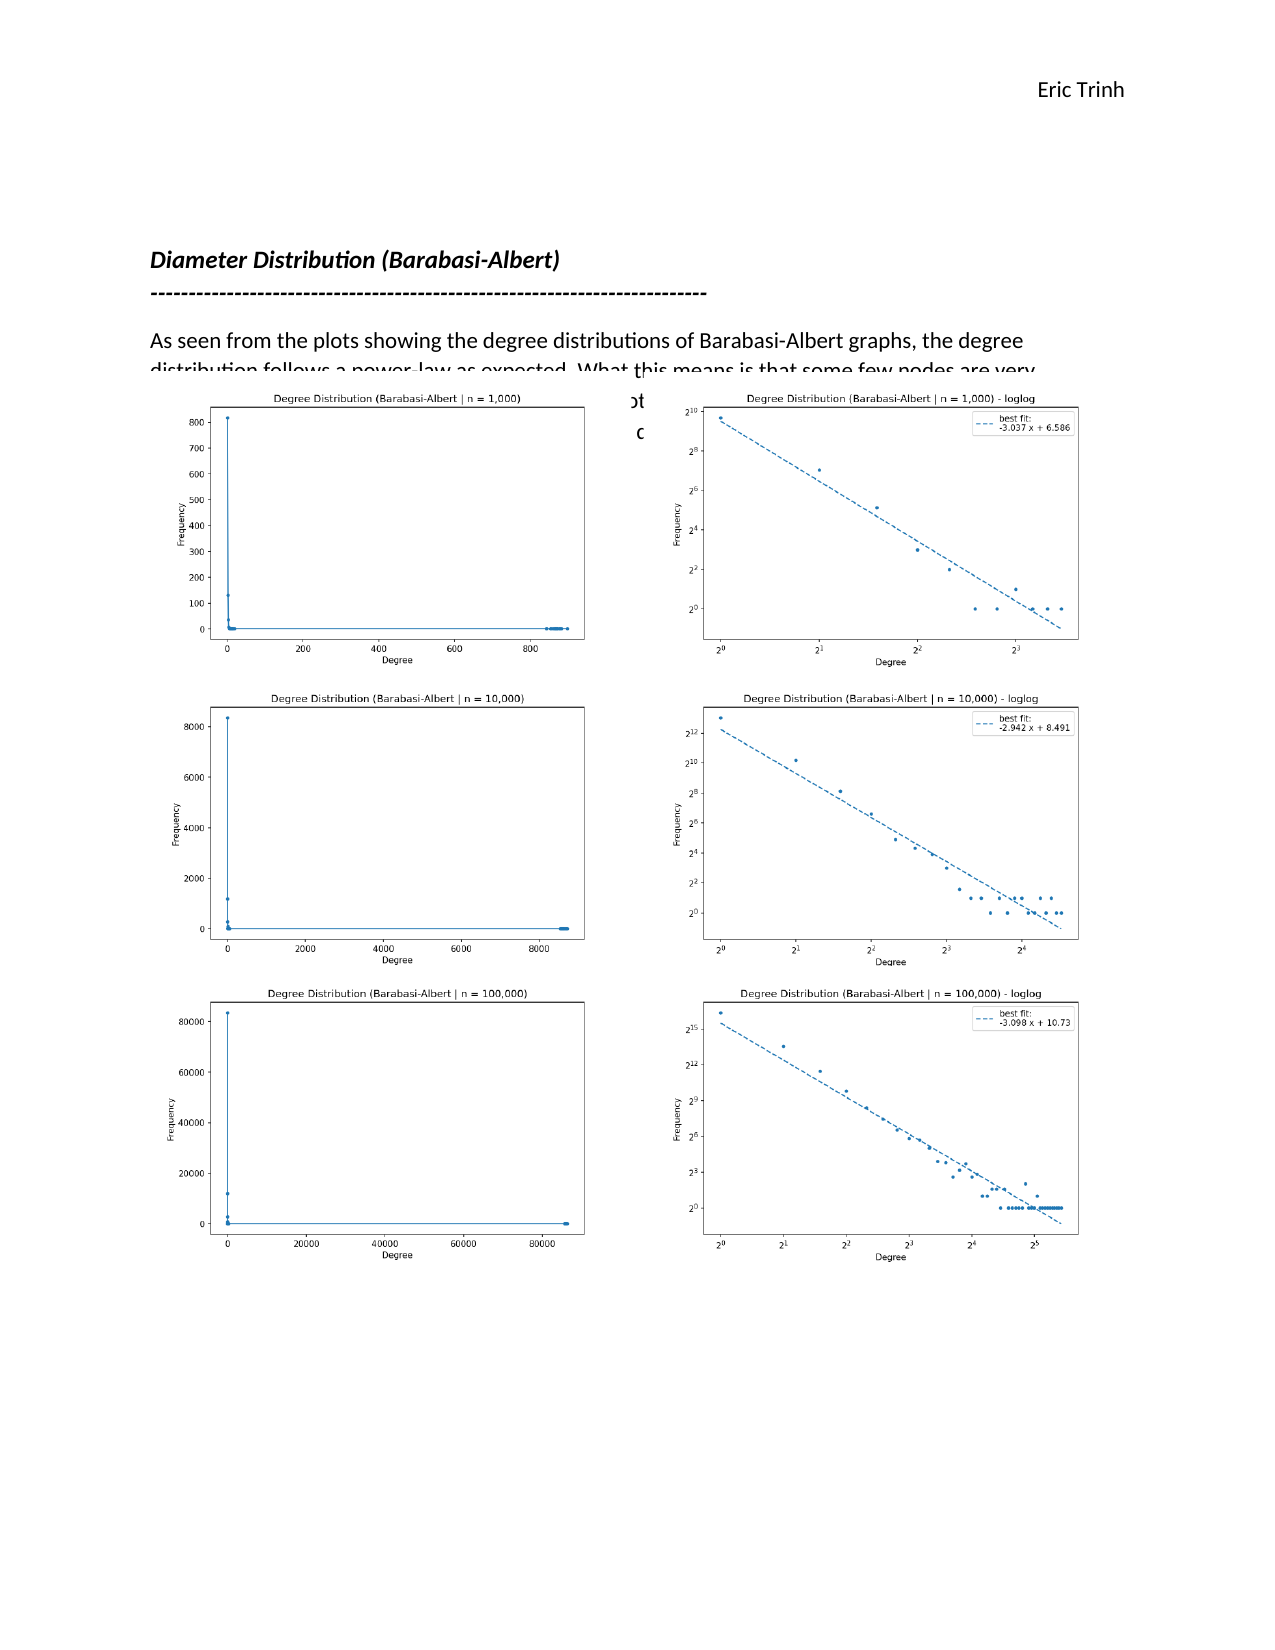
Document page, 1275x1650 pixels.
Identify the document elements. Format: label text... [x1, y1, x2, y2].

text Diameter Distribution (Barabasi-Albert) ------------------------------------------------------------------------- [150, 244, 1125, 307]
text As seen from the plots showing the degree distributions of Barabasi-Albert graphs, the degree distribution follows a power-law as expected. What this means is that some few nodes are very connected to many other nodes, while most of the other nodes are not as connected. In addition, we affirmed that the value “c” in the power-law degree distribution truly does approximate around 3. [150, 326, 1125, 445]
picture [150, 371, 632, 1267]
picture [643, 372, 1125, 1267]
